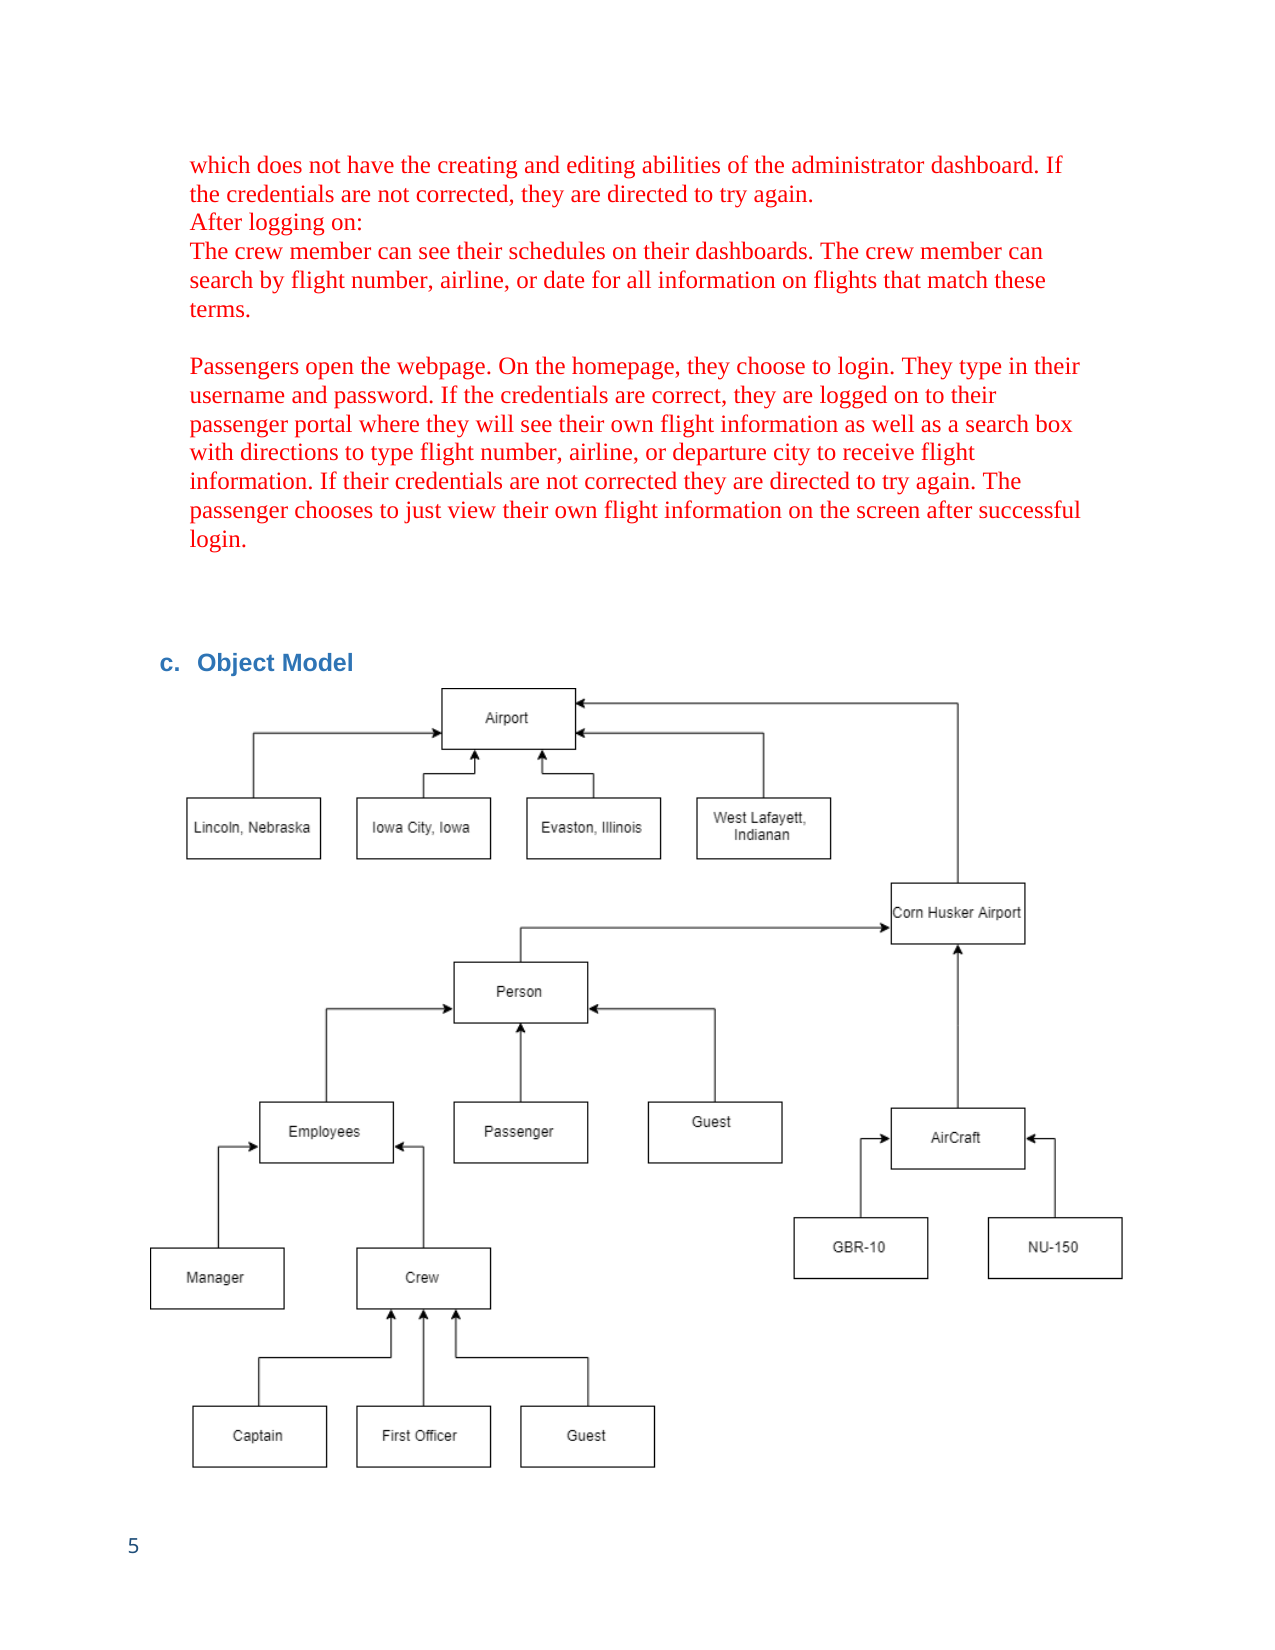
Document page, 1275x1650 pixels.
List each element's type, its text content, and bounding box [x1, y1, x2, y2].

picture [150, 688, 1124, 1469]
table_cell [178, 150, 1096, 581]
subtitle Object Model [159, 647, 1125, 676]
